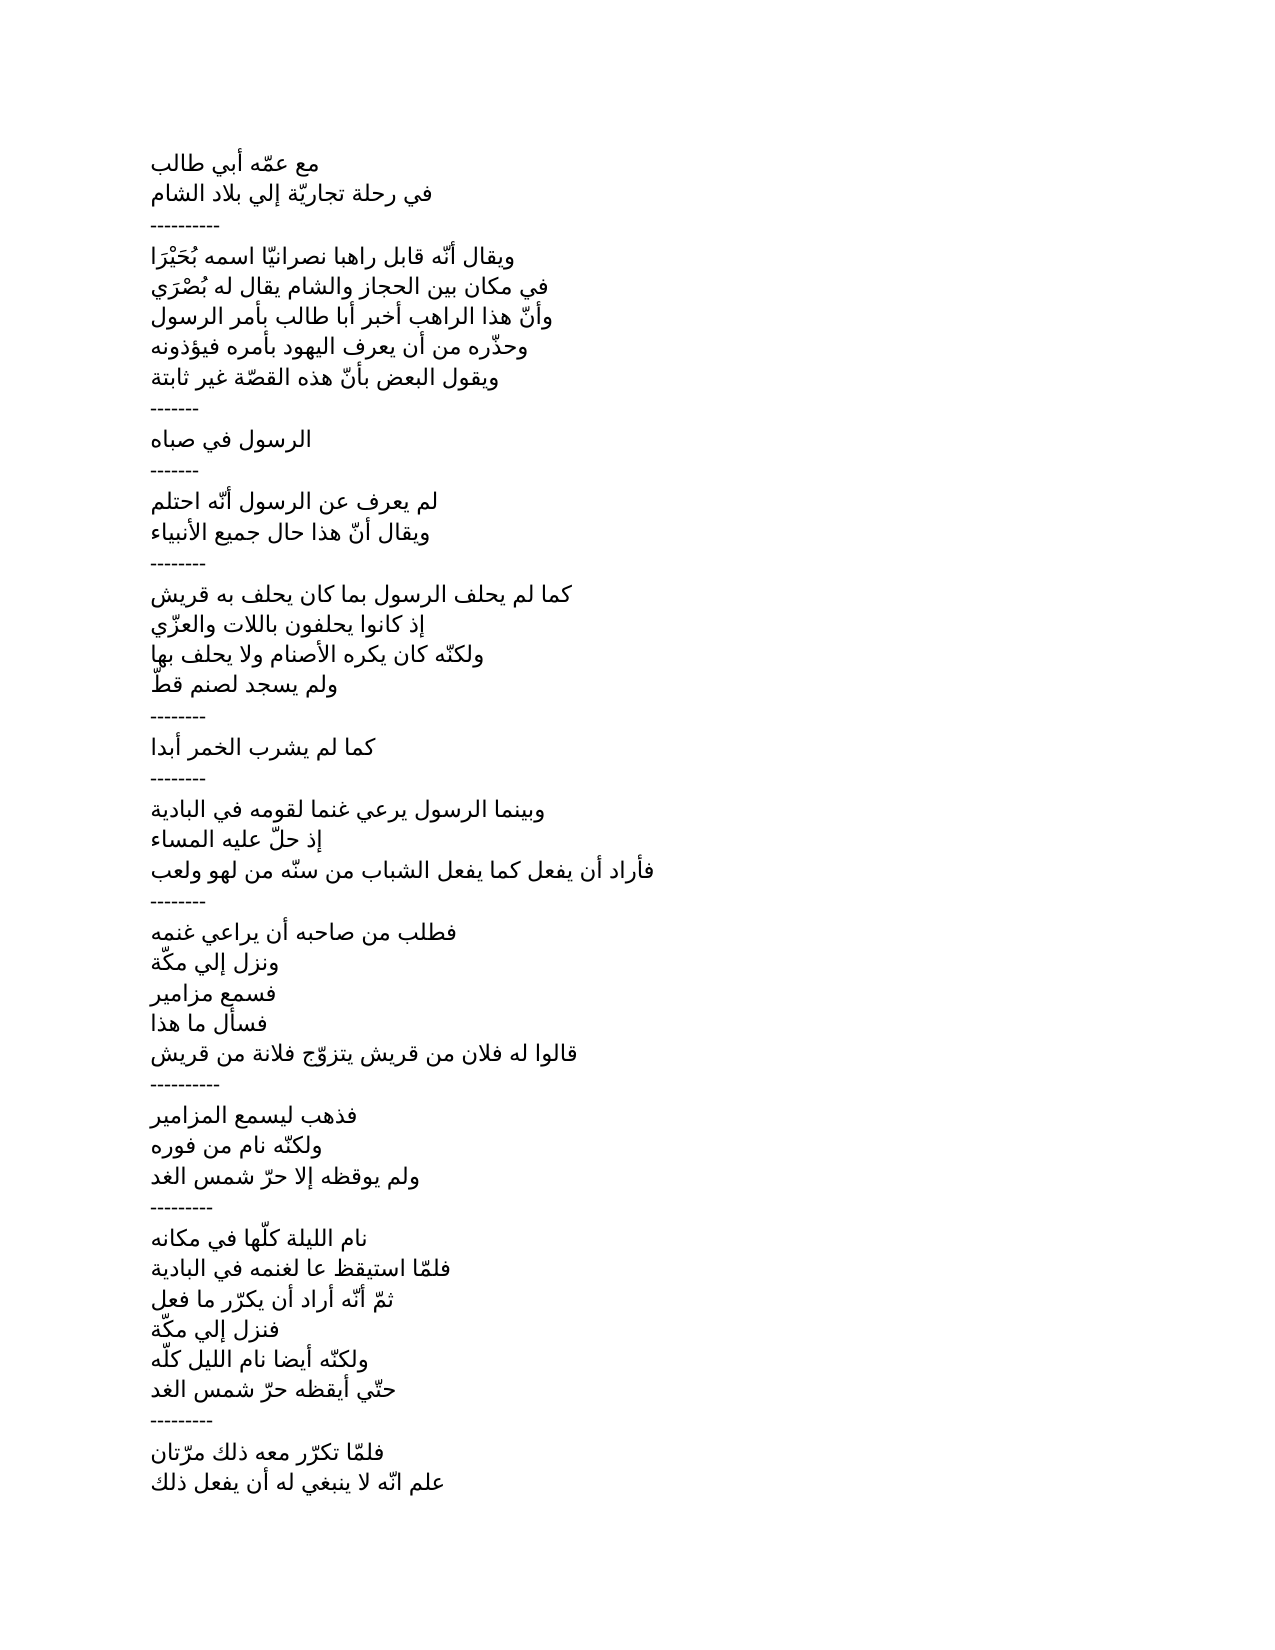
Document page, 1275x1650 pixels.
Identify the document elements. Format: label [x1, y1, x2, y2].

text [150, 150, 1125, 1495]
